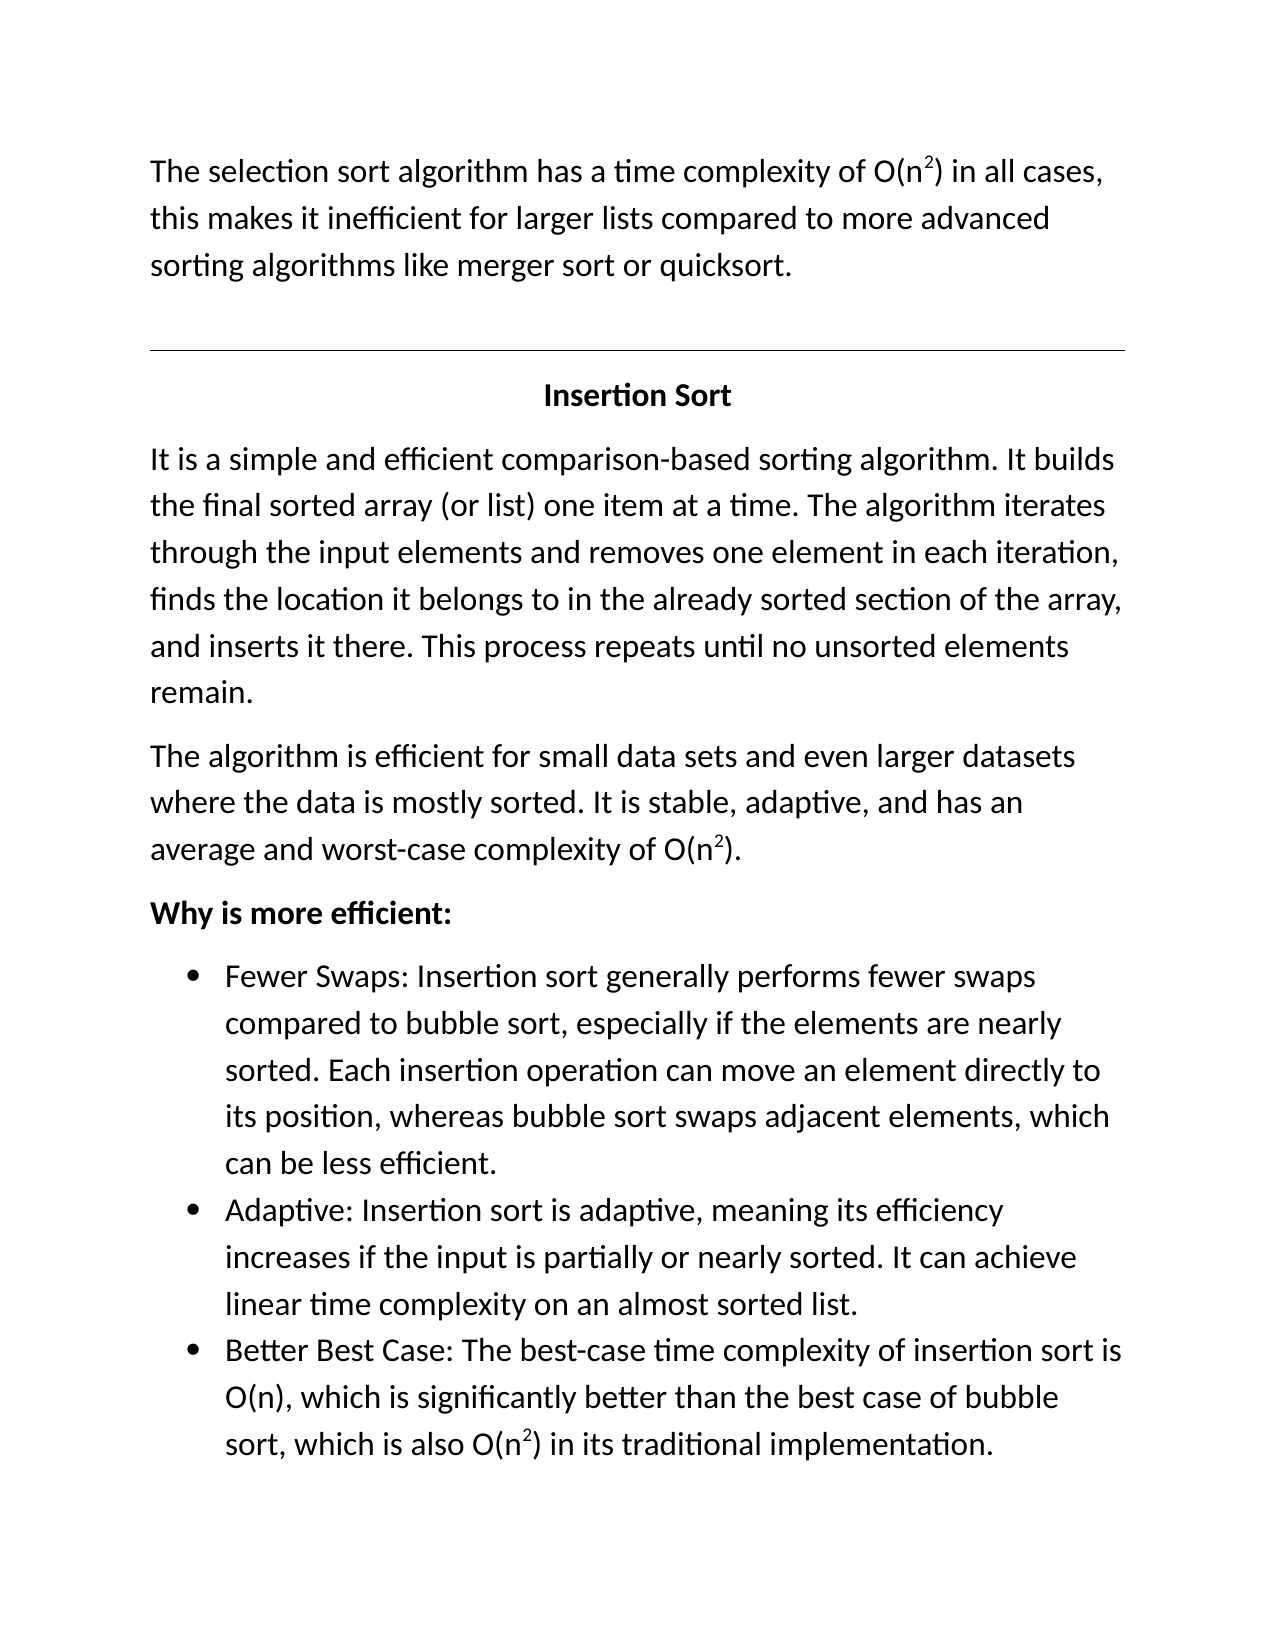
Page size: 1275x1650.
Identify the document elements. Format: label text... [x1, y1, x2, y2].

text Why is more efficient: [150, 892, 1125, 932]
text Insertion Sort [150, 374, 1125, 415]
list Better Best Case: The best-case time complexity of insertion sort is O(n), which is significantly better than the best case of bubble sort, which is also O(n2) in its traditional implementation. [187, 1329, 1125, 1464]
list Fewer Swaps: Insertion sort generally performs fewer swaps compared to bubble sort, especially if the elements are nearly sorted. Each insertion operation can move an element directly to its position, whereas bubble sort swaps adjacent elements, which can be less efficient. [187, 955, 1125, 1183]
list Adaptive: Insertion sort is adaptive, meaning its efficiency increases if the input is partially or nearly sorted. It can achieve linear time complexity on an almost sorted list. [187, 1189, 1125, 1323]
text The selection sort algorithm has a time complexity of O(n2) in all cases, this makes it inefficient for larger lists compared to more advanced sorting algorithms like merger sort or quicksort. [150, 150, 1125, 284]
text The algorithm is efficient for small data sets and even larger datasets where the data is mostly sorted. It is stable, adaptive, and has an average and worst-case complexity of O(n2). [150, 735, 1125, 869]
text It is a simple and efficient comparison-based sorting algorithm. It builds the final sorted array (or list) one item at a time. The algorithm iterates through the input elements and removes one element in each iteration, finds the location it belongs to in the already sorted section of the array, and inserts it there. This process repeats until no unsorted elements remain. [150, 437, 1125, 712]
